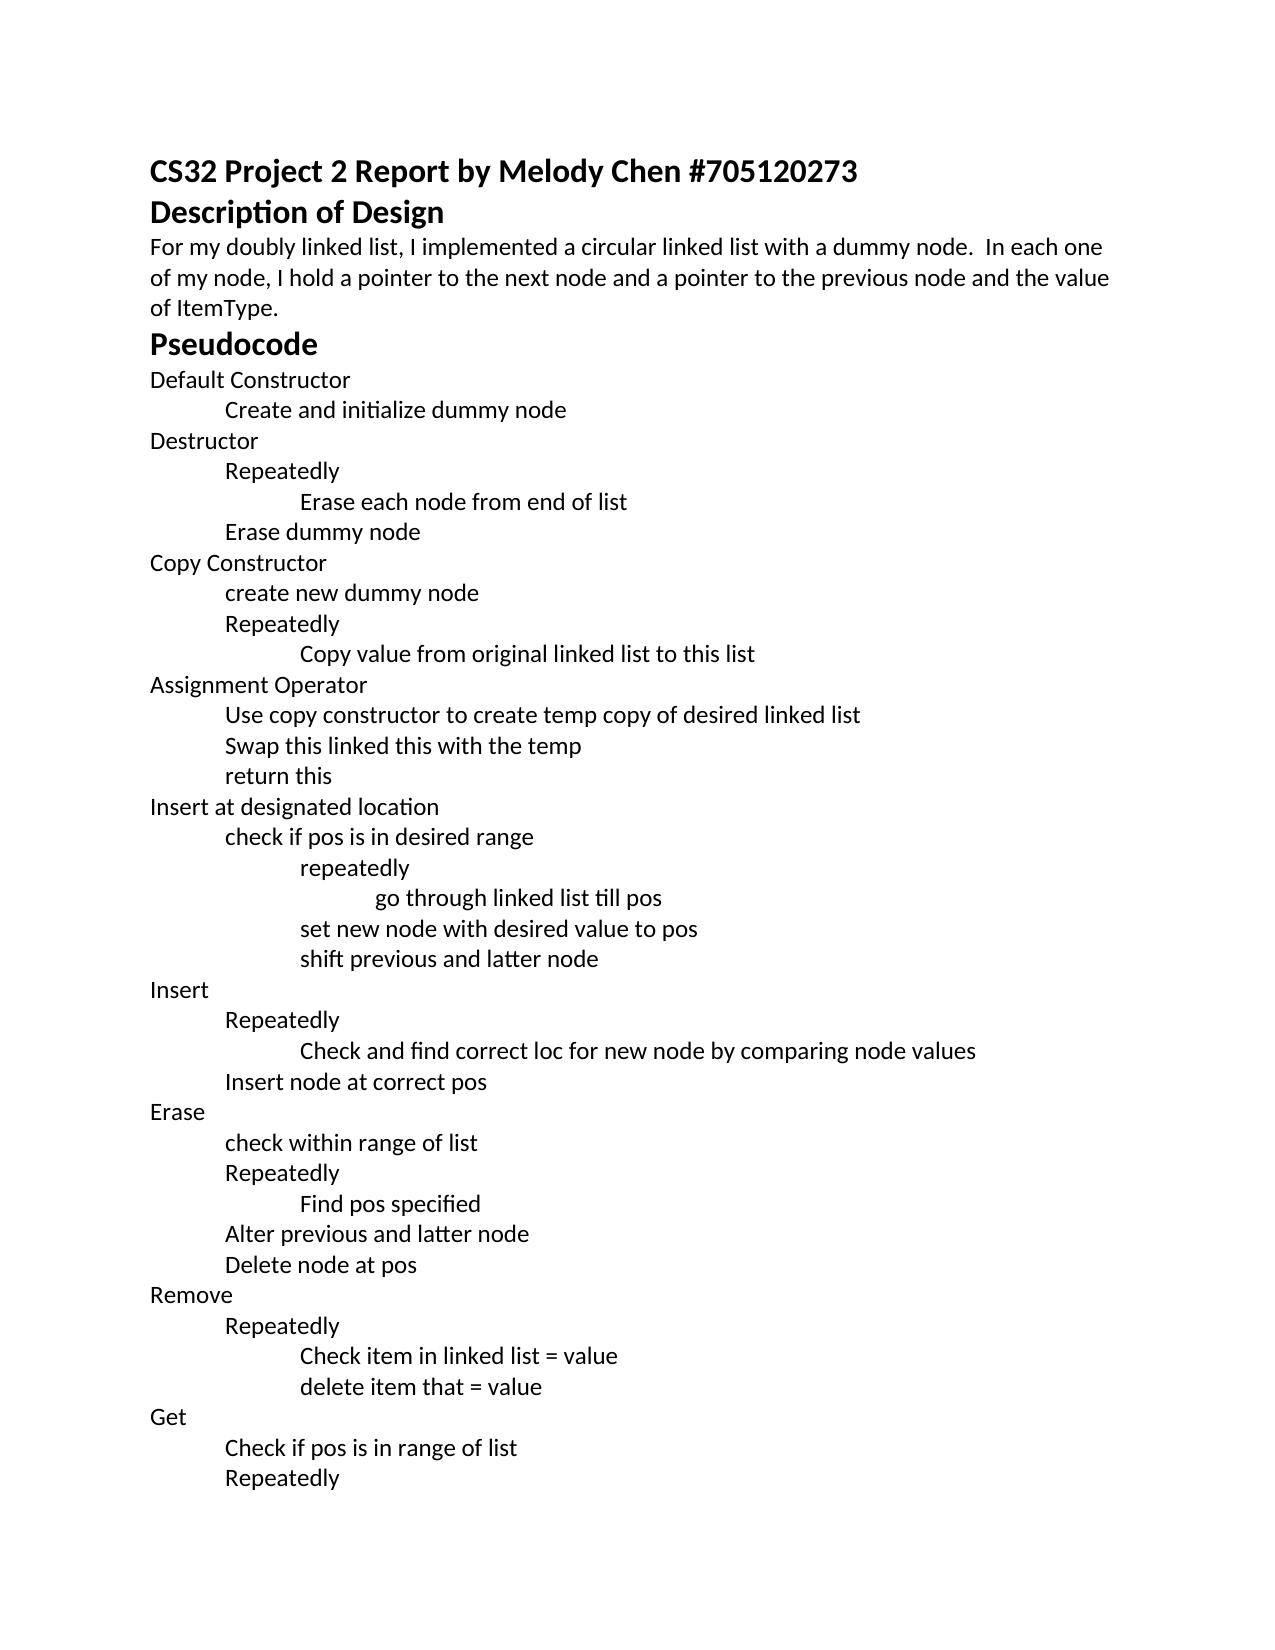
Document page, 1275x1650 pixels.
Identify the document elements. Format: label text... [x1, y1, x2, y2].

text Repeatedly [150, 455, 1125, 486]
text Swap this linked this with the temp [150, 730, 1125, 761]
text Repeatedly [150, 1462, 1125, 1493]
text Find pos specified [150, 1188, 1125, 1218]
text check within range of list [150, 1127, 1125, 1157]
text Copy Constructor [150, 547, 1125, 577]
text Repeatedly [150, 1005, 1125, 1035]
text Assignment Operator [150, 669, 1125, 699]
text Get [150, 1401, 1125, 1432]
text For my doubly linked list, I implemented a circular linked list with a dummy node. In each one of my node, I hold a pointer to the next node and a pointer to the previous node and the value of ItemType. [150, 231, 1125, 323]
text Description of Design [150, 191, 1125, 231]
text Create and initialize dummy node [150, 394, 1125, 425]
text Default Constructor [150, 364, 1125, 394]
text Repeatedly [150, 1157, 1125, 1188]
text Insert at designated location [150, 791, 1125, 822]
text shift previous and latter node [150, 944, 1125, 974]
text Check if pos is in range of list [150, 1432, 1125, 1462]
text set new node with desired value to pos [150, 913, 1125, 944]
text Remove [150, 1279, 1125, 1310]
text Erase each node from end of list [150, 486, 1125, 516]
text repeatedly [150, 852, 1125, 883]
text Use copy constructor to create temp copy of desired linked list [150, 699, 1125, 730]
text Insert node at correct pos [150, 1066, 1125, 1096]
text Erase dummy node [150, 516, 1125, 547]
text Alter previous and latter node [150, 1218, 1125, 1249]
text check if pos is in desired range [150, 822, 1125, 852]
text Copy value from original linked list to this list [150, 638, 1125, 669]
text return this [150, 761, 1125, 791]
text Check and find correct loc for new node by comparing node values [150, 1035, 1125, 1066]
text Destructor [150, 425, 1125, 455]
text go through linked list till pos [150, 883, 1125, 913]
text Erase [150, 1096, 1125, 1127]
text CS32 Project 2 Report by Melody Chen #705120273 [150, 150, 1125, 191]
text Pseudocode [150, 323, 1125, 364]
text Repeatedly [150, 1310, 1125, 1340]
text create new dummy node [150, 577, 1125, 608]
text Insert [150, 974, 1125, 1005]
text Check item in linked list = value [150, 1340, 1125, 1371]
text Delete node at pos [150, 1249, 1125, 1279]
text delete item that = value [150, 1371, 1125, 1401]
text Repeatedly [150, 608, 1125, 638]
